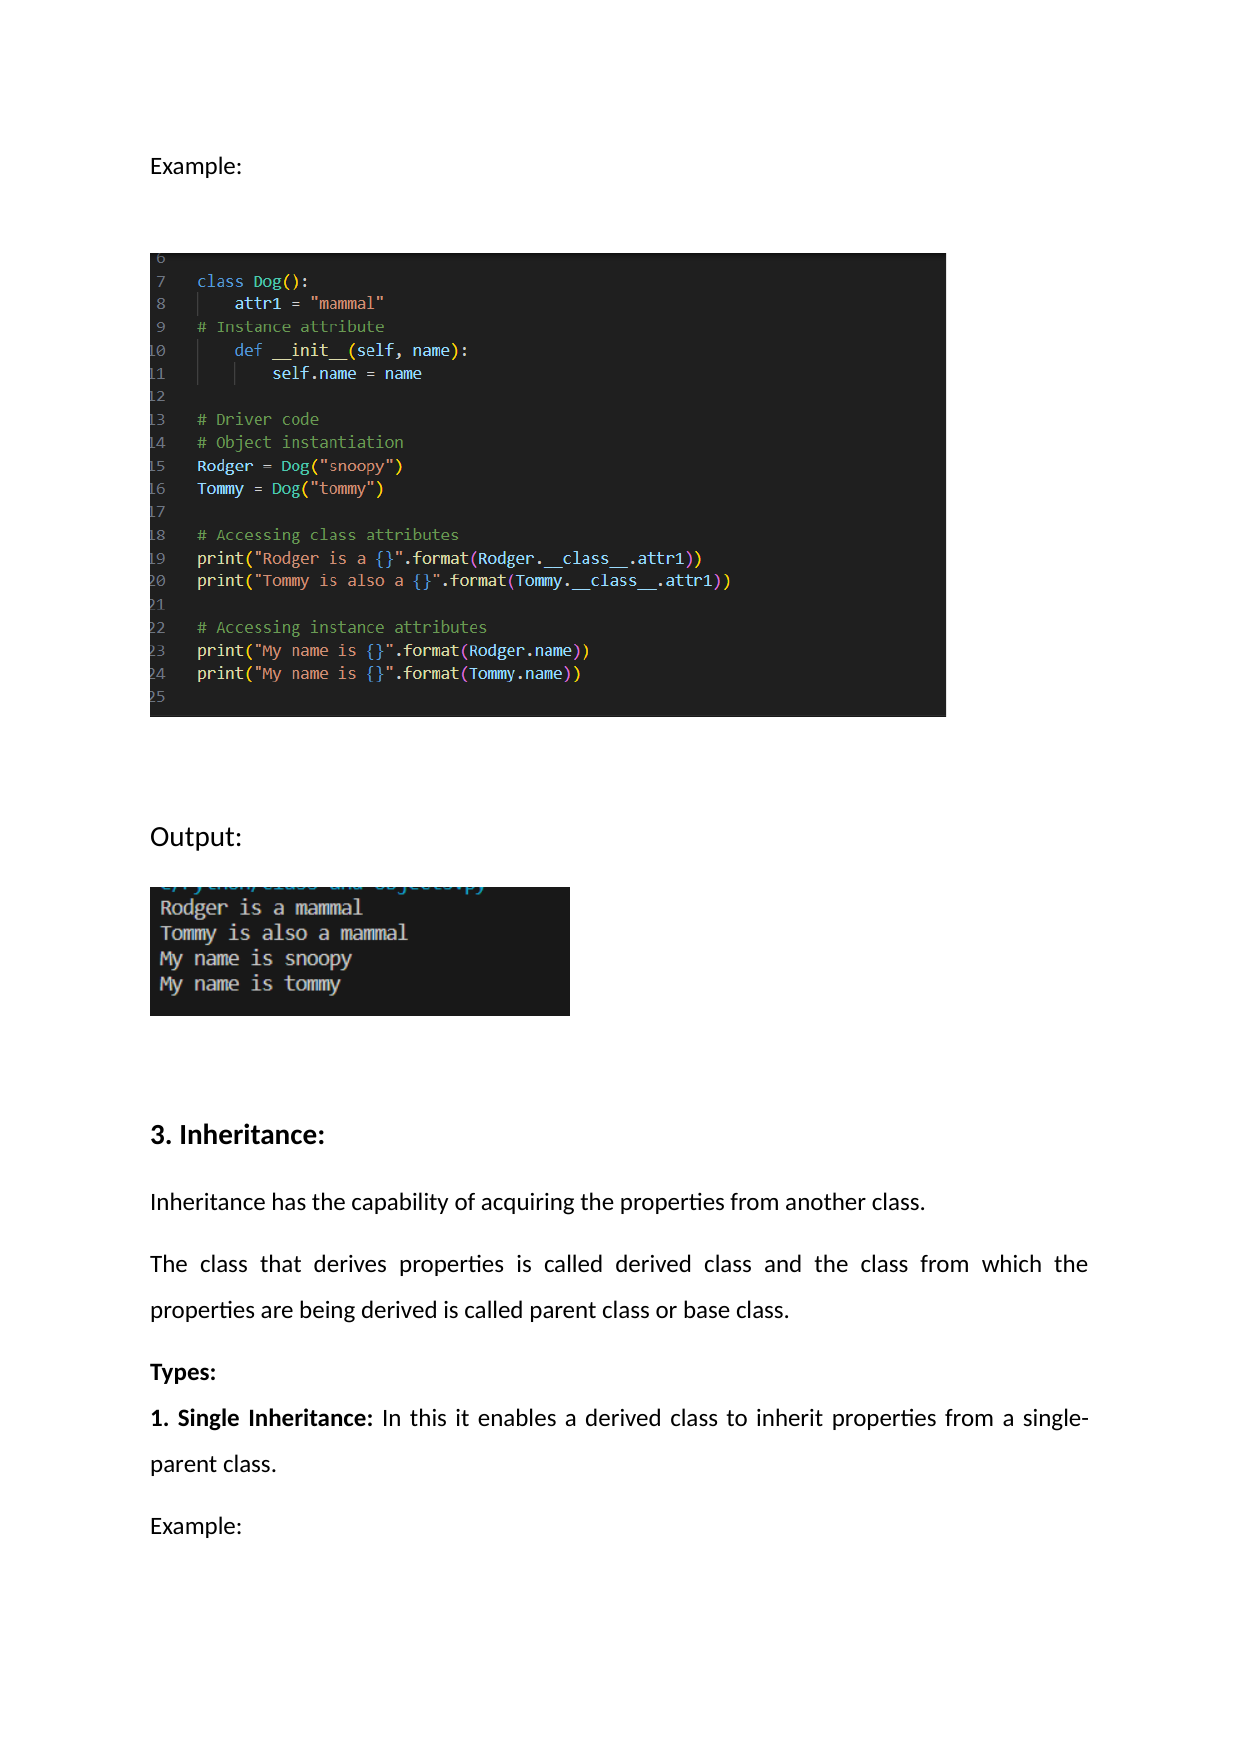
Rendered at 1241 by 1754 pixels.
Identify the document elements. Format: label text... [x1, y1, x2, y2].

text Inheritance has the capability of acquiring the properties from another class. [150, 1186, 1090, 1217]
text Types: 1. Single Inheritance: In this it enables a derived class to inherit properties from a single-parent class. [150, 1357, 1090, 1478]
text Example: [150, 1510, 1090, 1541]
picture [150, 253, 947, 717]
text The class that derives properties is called derived class and the class from which the properties are being derived is called parent class or base class. [150, 1248, 1090, 1325]
text 3. Inheritance: [150, 1116, 1090, 1152]
text Output: [150, 818, 1090, 853]
picture [150, 887, 570, 1016]
text Example: [150, 150, 1090, 222]
